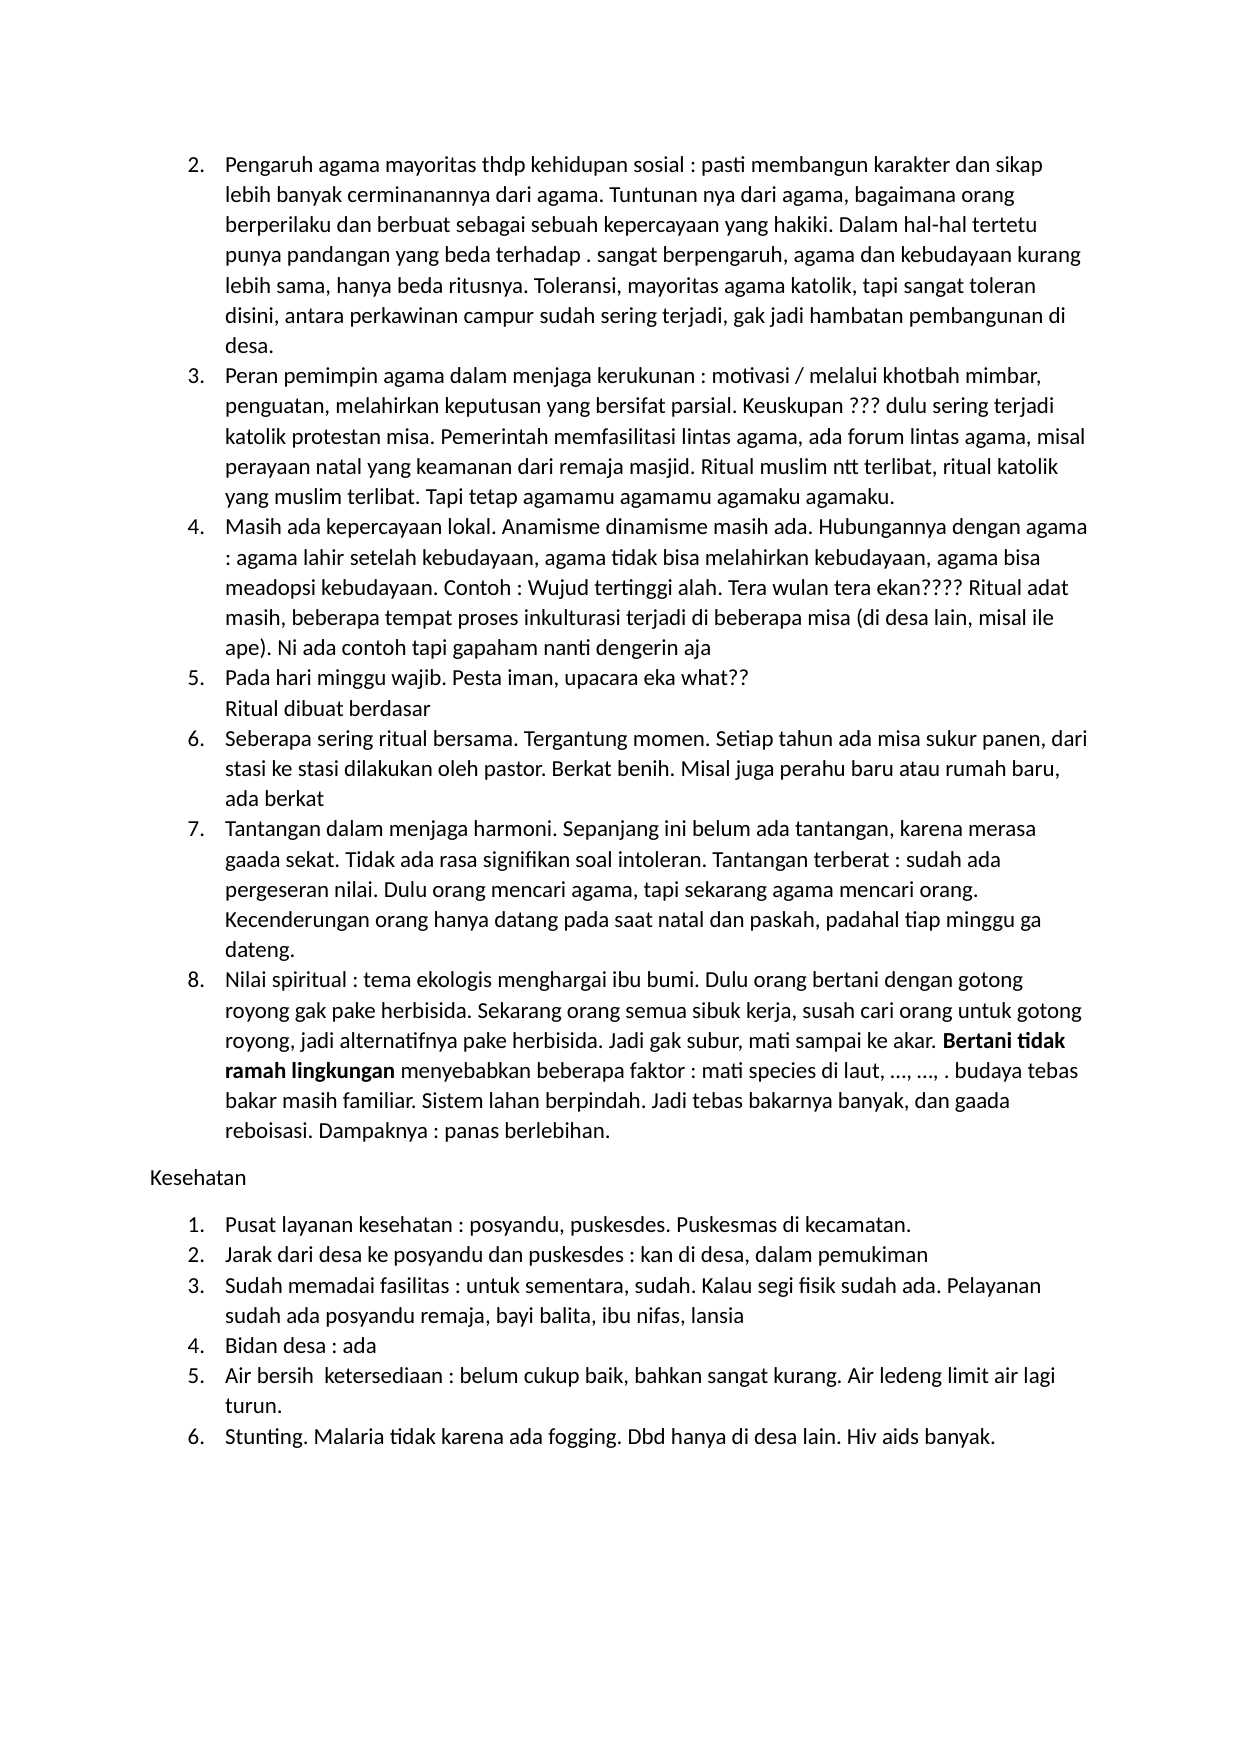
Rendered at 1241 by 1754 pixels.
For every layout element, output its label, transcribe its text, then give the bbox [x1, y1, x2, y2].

list Sudah memadai fasilitas : untuk sementara, sudah. Kalau segi fisik sudah ada. Pelayanan sudah ada posyandu remaja, bayi balita, ibu nifas, lansia [187, 1271, 1090, 1329]
list Pengaruh agama mayoritas thdp kehidupan sosial : pasti membangun karakter dan sikap lebih banyak cerminanannya dari agama. Tuntunan nya dari agama, bagaimana orang berperilaku dan berbuat sebagai sebuah kepercayaan yang hakiki. Dalam hal-hal tertetu punya pandangan yang beda terhadap . sangat berpengaruh, agama dan kebudayaan kurang lebih sama, hanya beda ritusnya. Toleransi, mayoritas agama katolik, tapi sangat toleran disini, antara perkawinan campur sudah sering terjadi, gak jadi hambatan pembangunan di desa. [187, 150, 1090, 359]
list Seberapa sering ritual bersama. Tergantung momen. Setiap tahun ada misa sukur panen, dari stasi ke stasi dilakukan oleh pastor. Berkat benih. Misal juga perahu baru atau rumah baru, ada berkat [187, 724, 1090, 812]
list Pusat layanan kesehatan : posyandu, puskesdes. Puskesmas di kecamatan. [187, 1210, 1090, 1238]
list Jarak dari desa ke posyandu dan puskesdes : kan di desa, dalam pemukiman [187, 1241, 1090, 1269]
list Stunting. Malaria tidak karena ada fogging. Dbd hanya di desa lain. Hiv aids banyak. [187, 1422, 1090, 1450]
list Nilai spiritual : tema ekologis menghargai ibu bumi. Dulu orang bertani dengan gotong royong gak pake herbisida. Sekarang orang semua sibuk kerja, susah cari orang untuk gotong royong, jadi alternatifnya pake herbisida. Jadi gak subur, mati sampai ke akar. Bertani tidak ramah lingkungan menyebabkan beberapa faktor : mati species di laut, …, …, . budaya tebas bakar masih familiar. Sistem lahan berpindah. Jadi tebas bakarnya banyak, dan gaada reboisasi. Dampaknya : panas berlebihan. [187, 966, 1090, 1145]
list Masih ada kepercayaan lokal. Anamisme dinamisme masih ada. Hubungannya dengan agama : agama lahir setelah kebudayaan, agama tidak bisa melahirkan kebudayaan, agama bisa meadopsi kebudayaan. Contoh : Wujud tertinggi alah. Tera wulan tera ekan???? Ritual adat masih, beberapa tempat proses inkulturasi terjadi di beberapa misa (di desa lain, misal ile ape). Ni ada contoh tapi gapaham nanti dengerin aja [187, 512, 1090, 661]
list Pada hari minggu wajib. Pesta iman, upacara eka what?? [187, 663, 1090, 692]
list Air bersih ketersediaan : belum cukup baik, bahkan sangat kurang. Air ledeng limit air lagi turun. [187, 1361, 1090, 1420]
list Bidan desa : ada [187, 1331, 1090, 1359]
list Peran pemimpin agama dalam menjaga kerukunan : motivasi / melalui khotbah mimbar, penguatan, melahirkan keputusan yang bersifat parsial. Keuskupan ??? dulu sering terjadi katolik protestan misa. Pemerintah memfasilitasi lintas agama, ada forum lintas agama, misal perayaan natal yang keamanan dari remaja masjid. Ritual muslim ntt terlibat, ritual katolik yang muslim terlibat. Tapi tetap agamamu agamamu agamaku agamaku. [187, 361, 1090, 510]
list Ritual dibuat berdasar [225, 694, 1090, 722]
text Kesehatan [150, 1163, 1090, 1192]
list Tantangan dalam menjaga harmoni. Sepanjang ini belum ada tantangan, karena merasa gaada sekat. Tidak ada rasa signifikan soal intoleran. Tantangan terberat : sudah ada pergeseran nilai. Dulu orang mencari agama, tapi sekarang agama mencari orang. Kecenderungan orang hanya datang pada saat natal dan paskah, padahal tiap minggu ga dateng. [187, 814, 1090, 963]
